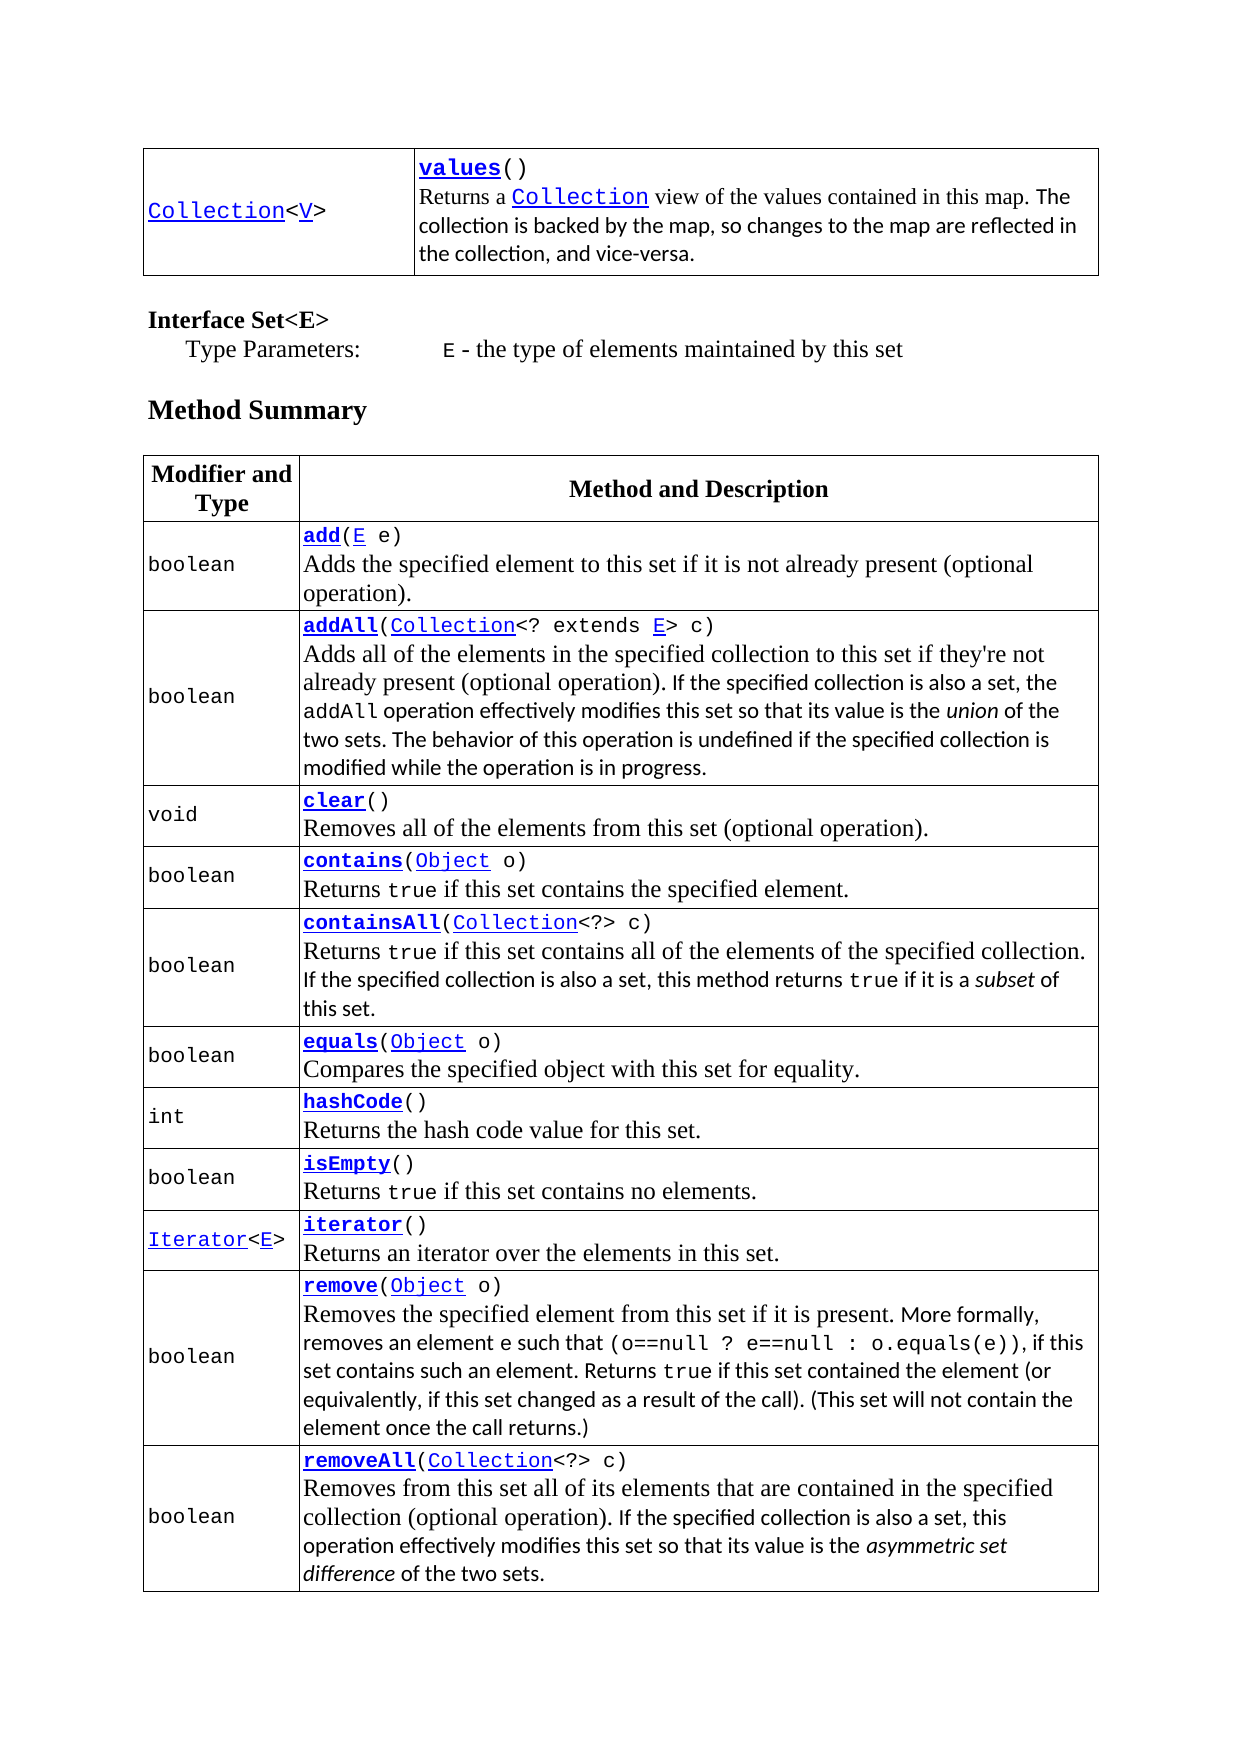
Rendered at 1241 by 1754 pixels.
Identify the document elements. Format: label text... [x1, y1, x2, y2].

table_cell containsAll(Collection<?> c) Returns true if this set contains all of the elements of the specified collection. If the specified collection is also a set, this method returns true if it is a subset of this set. [300, 909, 1098, 1026]
table_cell int [144, 1088, 299, 1148]
table_cell void [144, 786, 299, 846]
table_cell boolean [144, 847, 299, 907]
table_cell iterator() Returns an iterator over the elements in this set. [300, 1211, 1098, 1270]
table_cell boolean [144, 1027, 299, 1087]
table_cell hashCode() Returns the hash code value for this set. [300, 1088, 1098, 1148]
table_cell values() Returns a Collection view of the values contained in this map. The collection is backed by the map, so changes to the map are reflected in the collection, and vice-versa. [415, 149, 1098, 275]
text Type Parameters: E - the type of elements maintained by this set [185, 334, 1093, 364]
table_cell boolean [144, 611, 299, 785]
text Method Summary [148, 393, 1093, 425]
table_header Modifier and Type [144, 456, 299, 521]
text Interface Set<E> [148, 305, 1093, 334]
table_cell Collection<V> [144, 149, 414, 275]
table_header Method and Description [300, 456, 1098, 521]
table_cell isEmpty() Returns true if this set contains no elements. [300, 1149, 1098, 1209]
table_cell add(E e) Adds the specified element to this set if it is not already present (optional operation). [300, 522, 1098, 610]
table_cell boolean [144, 1149, 299, 1209]
table_cell remove(Object o) Removes the specified element from this set if it is present. More formally, removes an element e such that (o==null ? e==null : o.equals(e)), if this set contains such an element. Returns true if this set contained the element (or equivalently, if this set changed as a result of the call). (This set will not contain the element once the call returns.) [300, 1271, 1098, 1445]
table_cell boolean [144, 1446, 299, 1591]
table_cell contains(Object o) Returns true if this set contains the specified element. [300, 847, 1098, 907]
table_cell clear() Removes all of the elements from this set (optional operation). [300, 786, 1098, 846]
table_cell boolean [144, 1271, 299, 1445]
table_cell addAll(Collection<? extends E> c) Adds all of the elements in the specified collection to this set if they're not already present (optional operation). If the specified collection is also a set, the addAll operation effectively modifies this set so that its value is the union of the two sets. The behavior of this operation is undefined if the specified collection is modified while the operation is in progress. [300, 611, 1098, 785]
table_cell boolean [144, 522, 299, 610]
table_cell equals(Object o) Compares the specified object with this set for equality. [300, 1027, 1098, 1087]
table_cell removeAll(Collection<?> c) Removes from this set all of its elements that are contained in the specified collection (optional operation). If the specified collection is also a set, this operation effectively modifies this set so that its value is the asymmetric set difference of the two sets. [300, 1446, 1098, 1591]
table_cell Iterator<E> [144, 1211, 299, 1270]
table_cell boolean [144, 909, 299, 1026]
